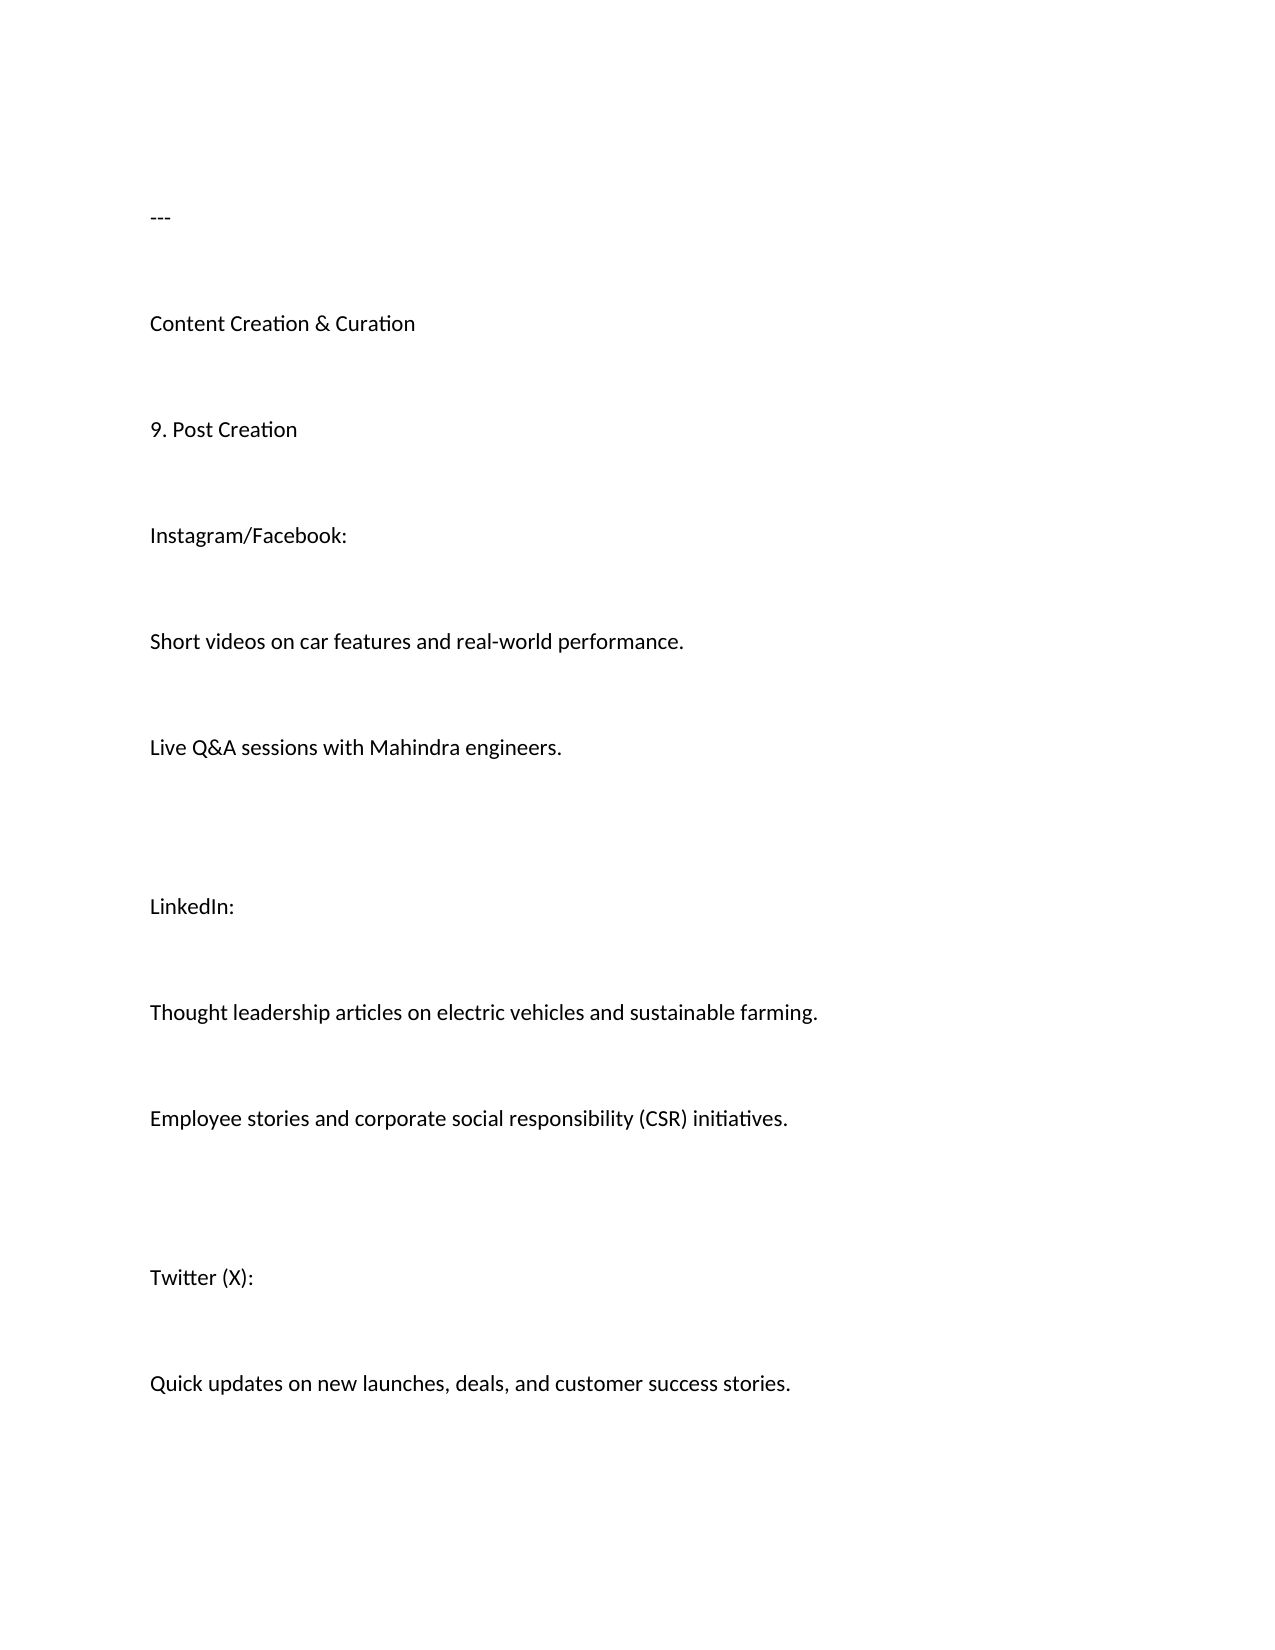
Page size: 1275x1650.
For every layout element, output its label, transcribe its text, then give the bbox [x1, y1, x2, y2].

text Instagram/Facebook: [150, 521, 1125, 549]
text Short videos on car features and real-world performance. [150, 627, 1125, 655]
text LinkedIn: [150, 892, 1125, 920]
text Twitter (X): [150, 1263, 1125, 1291]
text Thought leadership articles on electric vehicles and sustainable farming. [150, 998, 1125, 1026]
text Quick updates on new launches, deals, and customer success stories. [150, 1369, 1125, 1397]
text Live Q&A sessions with Mahindra engineers. [150, 733, 1125, 761]
text Employee stories and corporate social responsibility (CSR) initiatives. [150, 1104, 1125, 1132]
text Content Creation & Curation [150, 309, 1125, 337]
text --- [150, 203, 1125, 231]
text 9. Post Creation [150, 415, 1125, 443]
